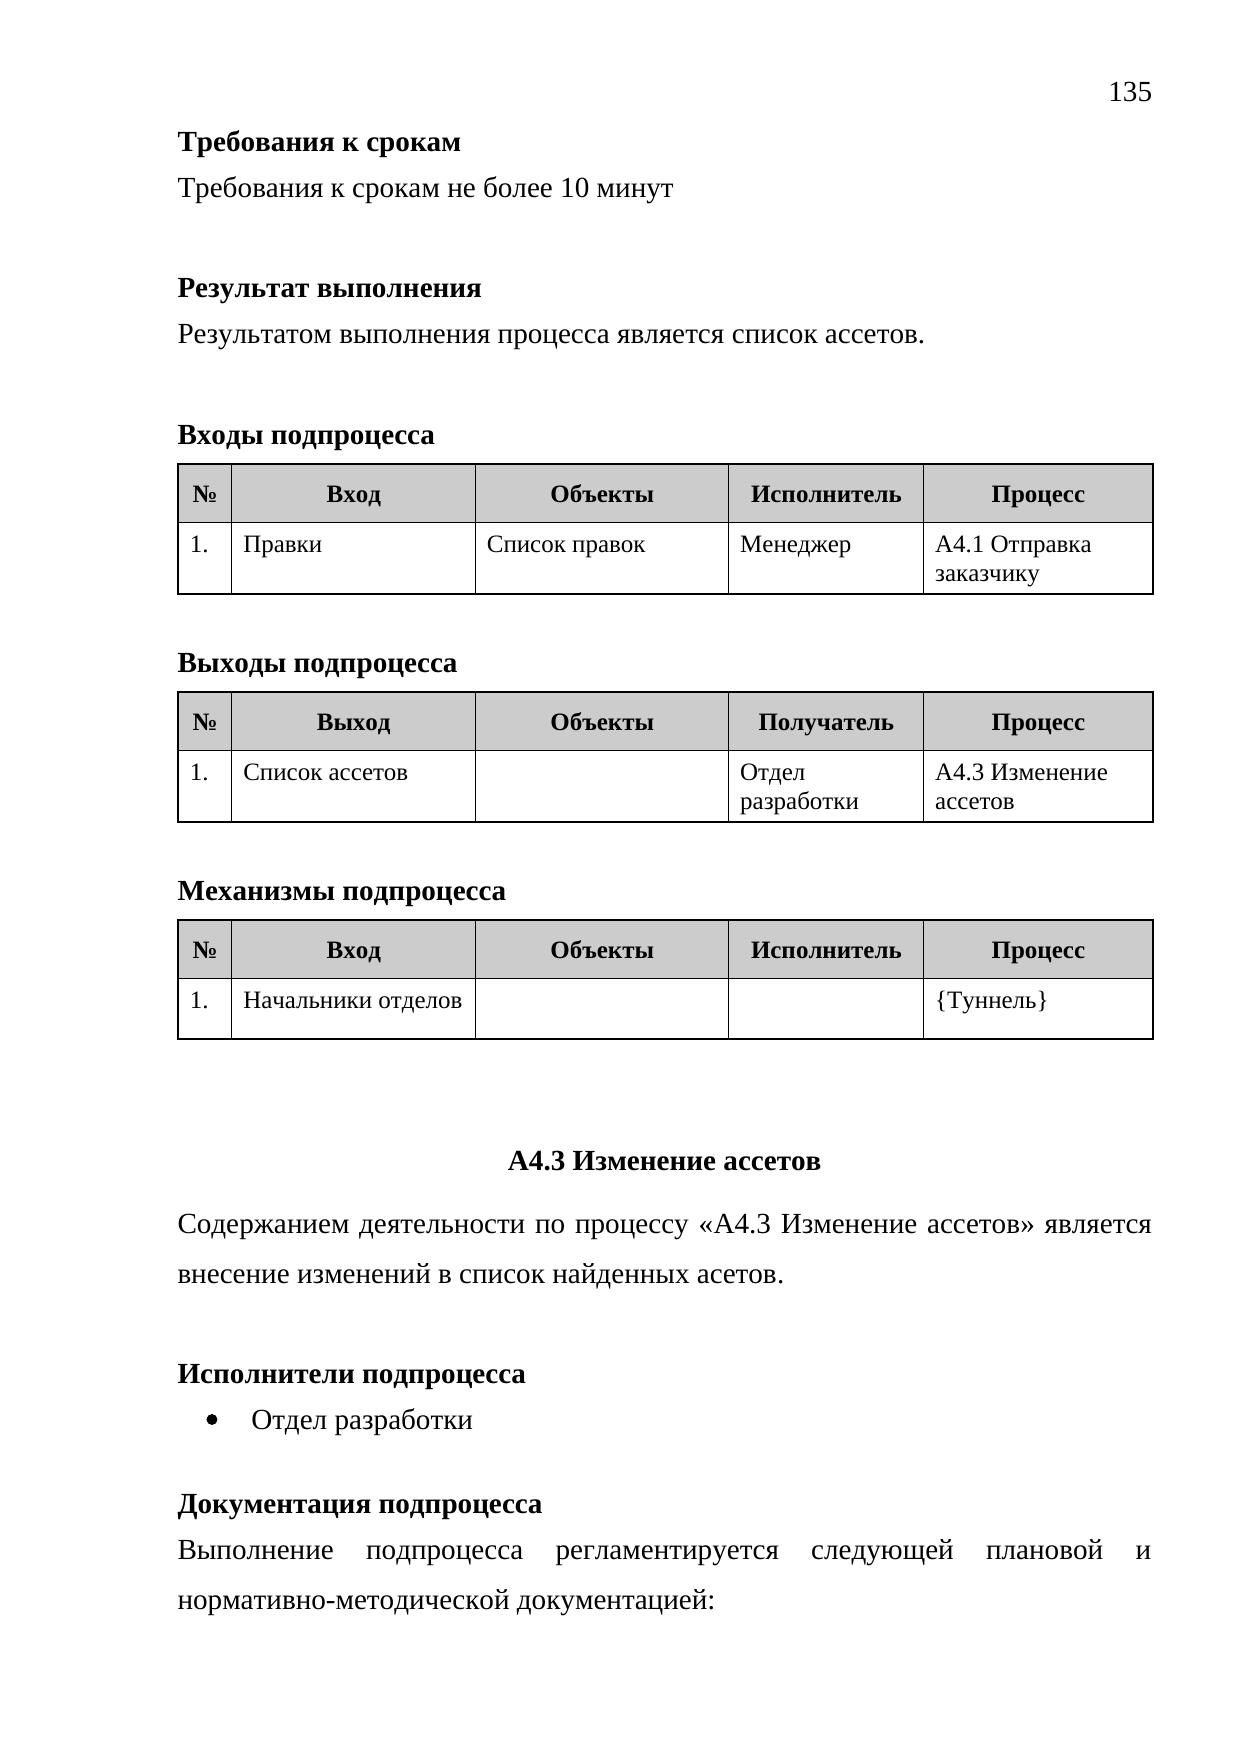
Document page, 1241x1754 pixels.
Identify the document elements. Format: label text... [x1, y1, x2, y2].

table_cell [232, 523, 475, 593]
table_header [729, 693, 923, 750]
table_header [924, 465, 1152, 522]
text Требования к срокам не более 10 минут [177, 170, 1152, 204]
subtitle Выходы подпроцесса [177, 645, 1152, 678]
text А4.3 Изменение ассетов [177, 1143, 1152, 1177]
text Результатом выполнения процесса является список ассетов. [177, 316, 1152, 350]
text Выполнение подпроцесса регламентируется следующей плановой и нормативно-методической документацией: [177, 1532, 1152, 1616]
subtitle Требования к срокам [177, 124, 1152, 158]
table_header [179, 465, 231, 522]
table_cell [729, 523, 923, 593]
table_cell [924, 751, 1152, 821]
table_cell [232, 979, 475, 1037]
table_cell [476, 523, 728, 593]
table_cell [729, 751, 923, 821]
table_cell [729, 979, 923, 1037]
text Содержанием деятельности по процессу «А4.3 Изменение ассетов» является внесение изменений в список найденных асетов. [177, 1206, 1152, 1290]
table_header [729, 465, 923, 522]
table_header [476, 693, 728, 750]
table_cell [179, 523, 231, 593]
text Отдел разработки [207, 1402, 1152, 1436]
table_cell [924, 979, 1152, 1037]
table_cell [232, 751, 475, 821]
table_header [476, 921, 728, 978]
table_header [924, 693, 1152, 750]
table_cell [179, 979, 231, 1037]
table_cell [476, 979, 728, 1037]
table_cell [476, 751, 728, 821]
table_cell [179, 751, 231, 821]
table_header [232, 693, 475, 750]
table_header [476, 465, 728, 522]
subtitle Исполнители подпроцесса [177, 1356, 1152, 1390]
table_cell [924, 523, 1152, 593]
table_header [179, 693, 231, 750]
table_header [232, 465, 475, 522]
subtitle Документация подпроцесса [177, 1486, 1152, 1520]
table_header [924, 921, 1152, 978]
subtitle Результат выполнения [177, 270, 1152, 304]
subtitle Механизмы подпроцесса [177, 873, 1152, 907]
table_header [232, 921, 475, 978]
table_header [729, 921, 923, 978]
subtitle Входы подпроцесса [177, 417, 1152, 450]
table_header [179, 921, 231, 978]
